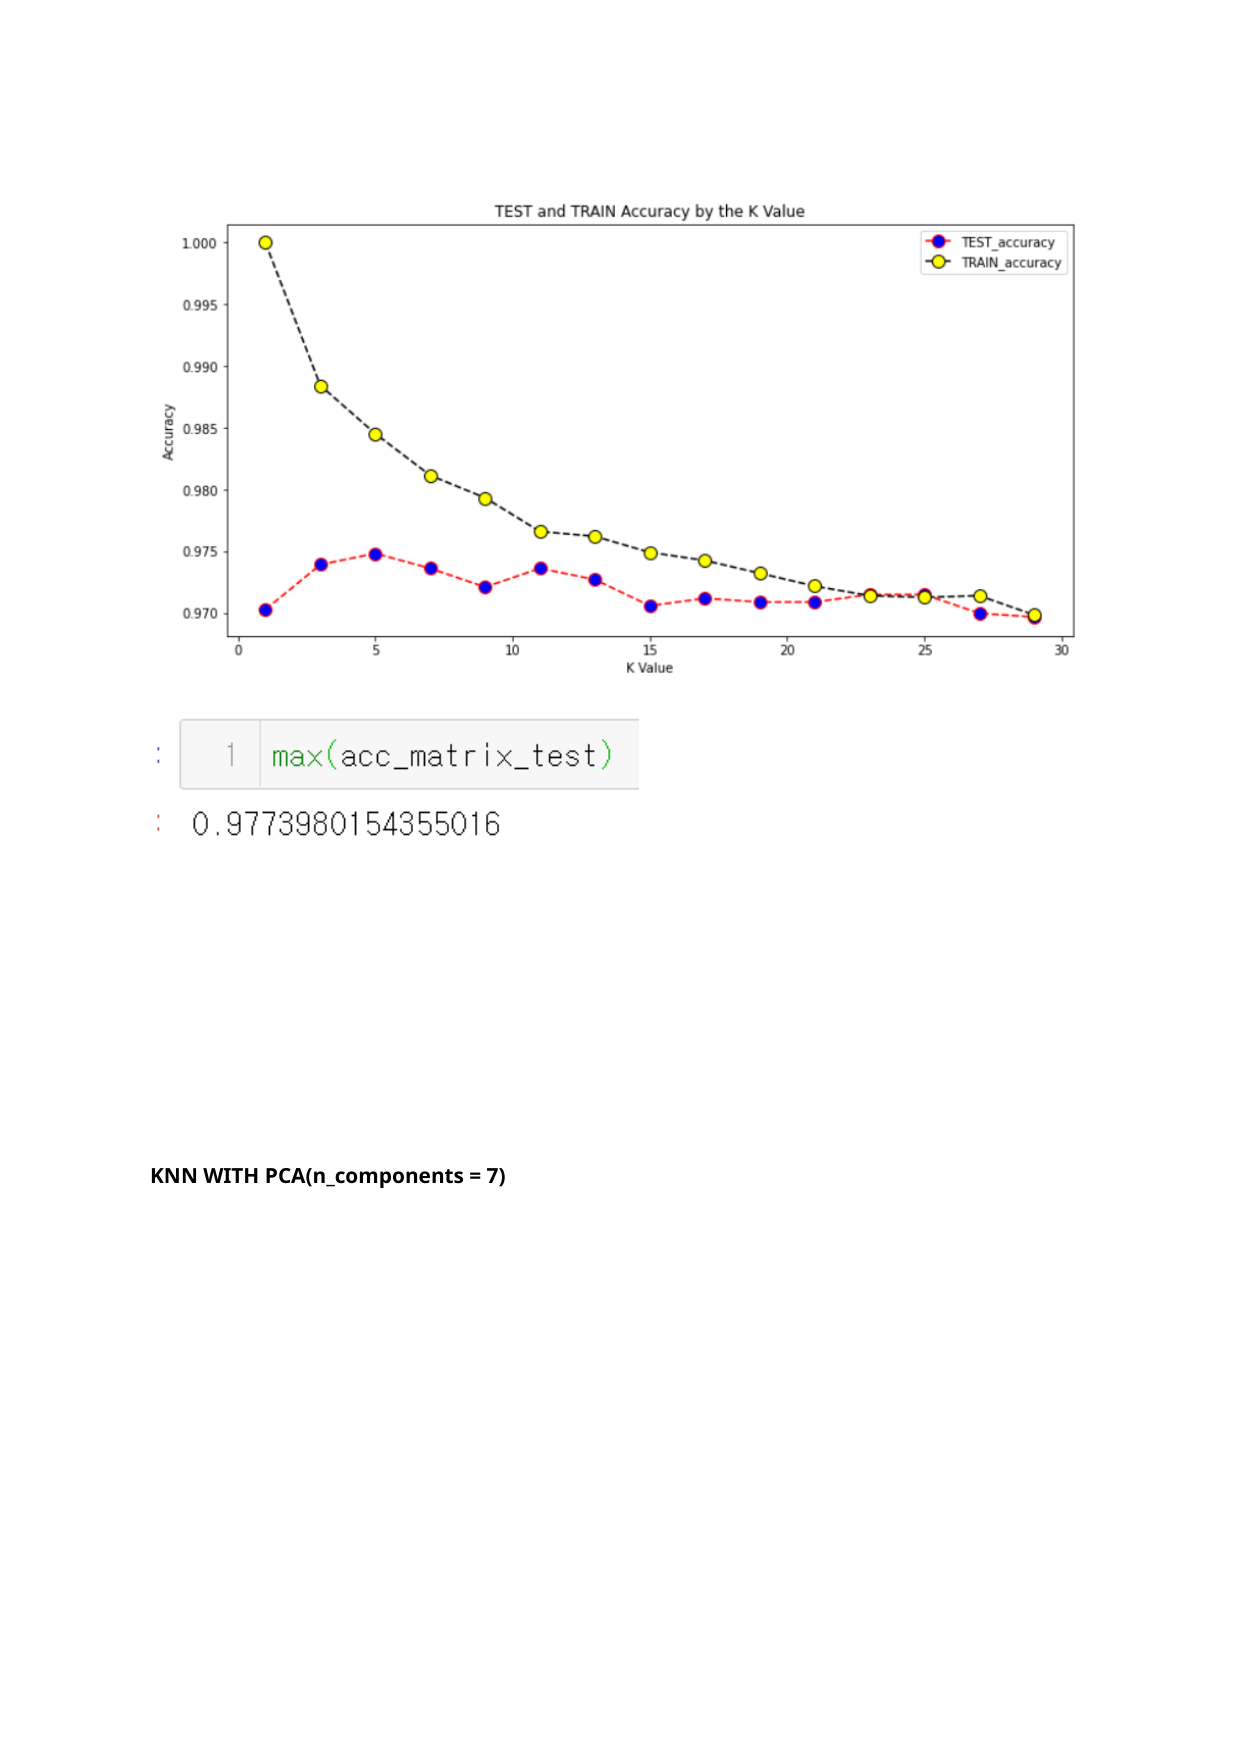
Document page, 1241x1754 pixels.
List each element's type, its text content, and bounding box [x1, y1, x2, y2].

picture [150, 177, 1091, 684]
text KNN WITH PCA(n_components = 7) [150, 1161, 1090, 1189]
picture [150, 702, 639, 859]
